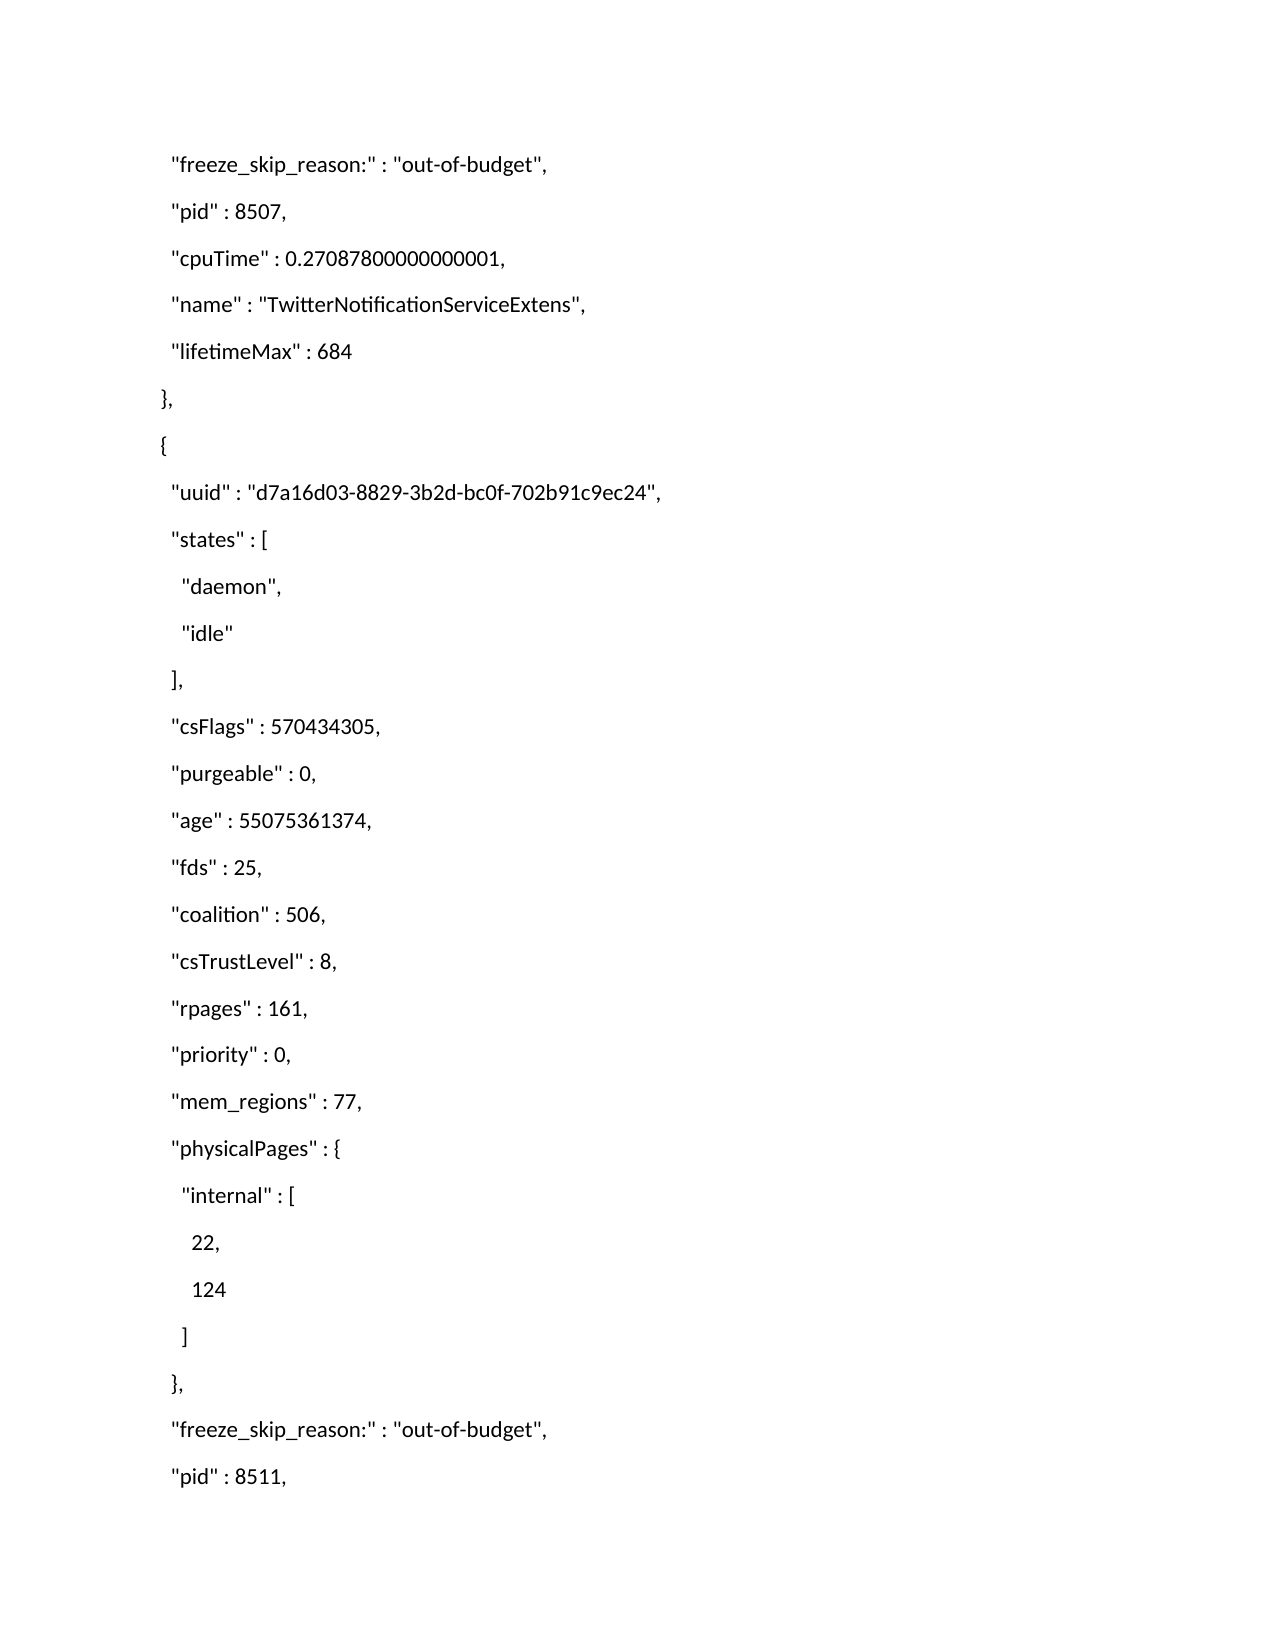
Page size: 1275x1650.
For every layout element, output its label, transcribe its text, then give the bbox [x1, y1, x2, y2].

text "internal" : [ [150, 1181, 1125, 1209]
text ], [150, 666, 1125, 694]
text "fds" : 25, [150, 853, 1125, 881]
text "mem_regions" : 77, [150, 1087, 1125, 1116]
text "lifetimeMax" : 684 [150, 337, 1125, 366]
text 22, [150, 1228, 1125, 1256]
text { [150, 431, 1125, 459]
text "priority" : 0, [150, 1041, 1125, 1069]
text "csTrustLevel" : 8, [150, 947, 1125, 975]
text "purgeable" : 0, [150, 759, 1125, 787]
text "physicalPages" : { [150, 1134, 1125, 1162]
text }, [150, 384, 1125, 412]
text "csFlags" : 570434305, [150, 712, 1125, 741]
text "freeze_skip_reason:" : "out-of-budget", [150, 150, 1125, 178]
text 124 [150, 1275, 1125, 1303]
text "pid" : 8511, [150, 1462, 1125, 1491]
text "freeze_skip_reason:" : "out-of-budget", [150, 1416, 1125, 1444]
text ] [150, 1322, 1125, 1350]
text "cpuTime" : 0.27087800000000001, [150, 244, 1125, 272]
text "name" : "TwitterNotificationServiceExtens", [150, 291, 1125, 319]
text "daemon", [150, 572, 1125, 600]
text "pid" : 8507, [150, 197, 1125, 225]
text "states" : [ [150, 525, 1125, 553]
text "age" : 55075361374, [150, 806, 1125, 834]
text "idle" [150, 619, 1125, 647]
text }, [150, 1369, 1125, 1397]
text "uuid" : "d7a16d03-8829-3b2d-bc0f-702b91c9ec24", [150, 478, 1125, 506]
text "rpages" : 161, [150, 994, 1125, 1022]
text "coalition" : 506, [150, 900, 1125, 928]
